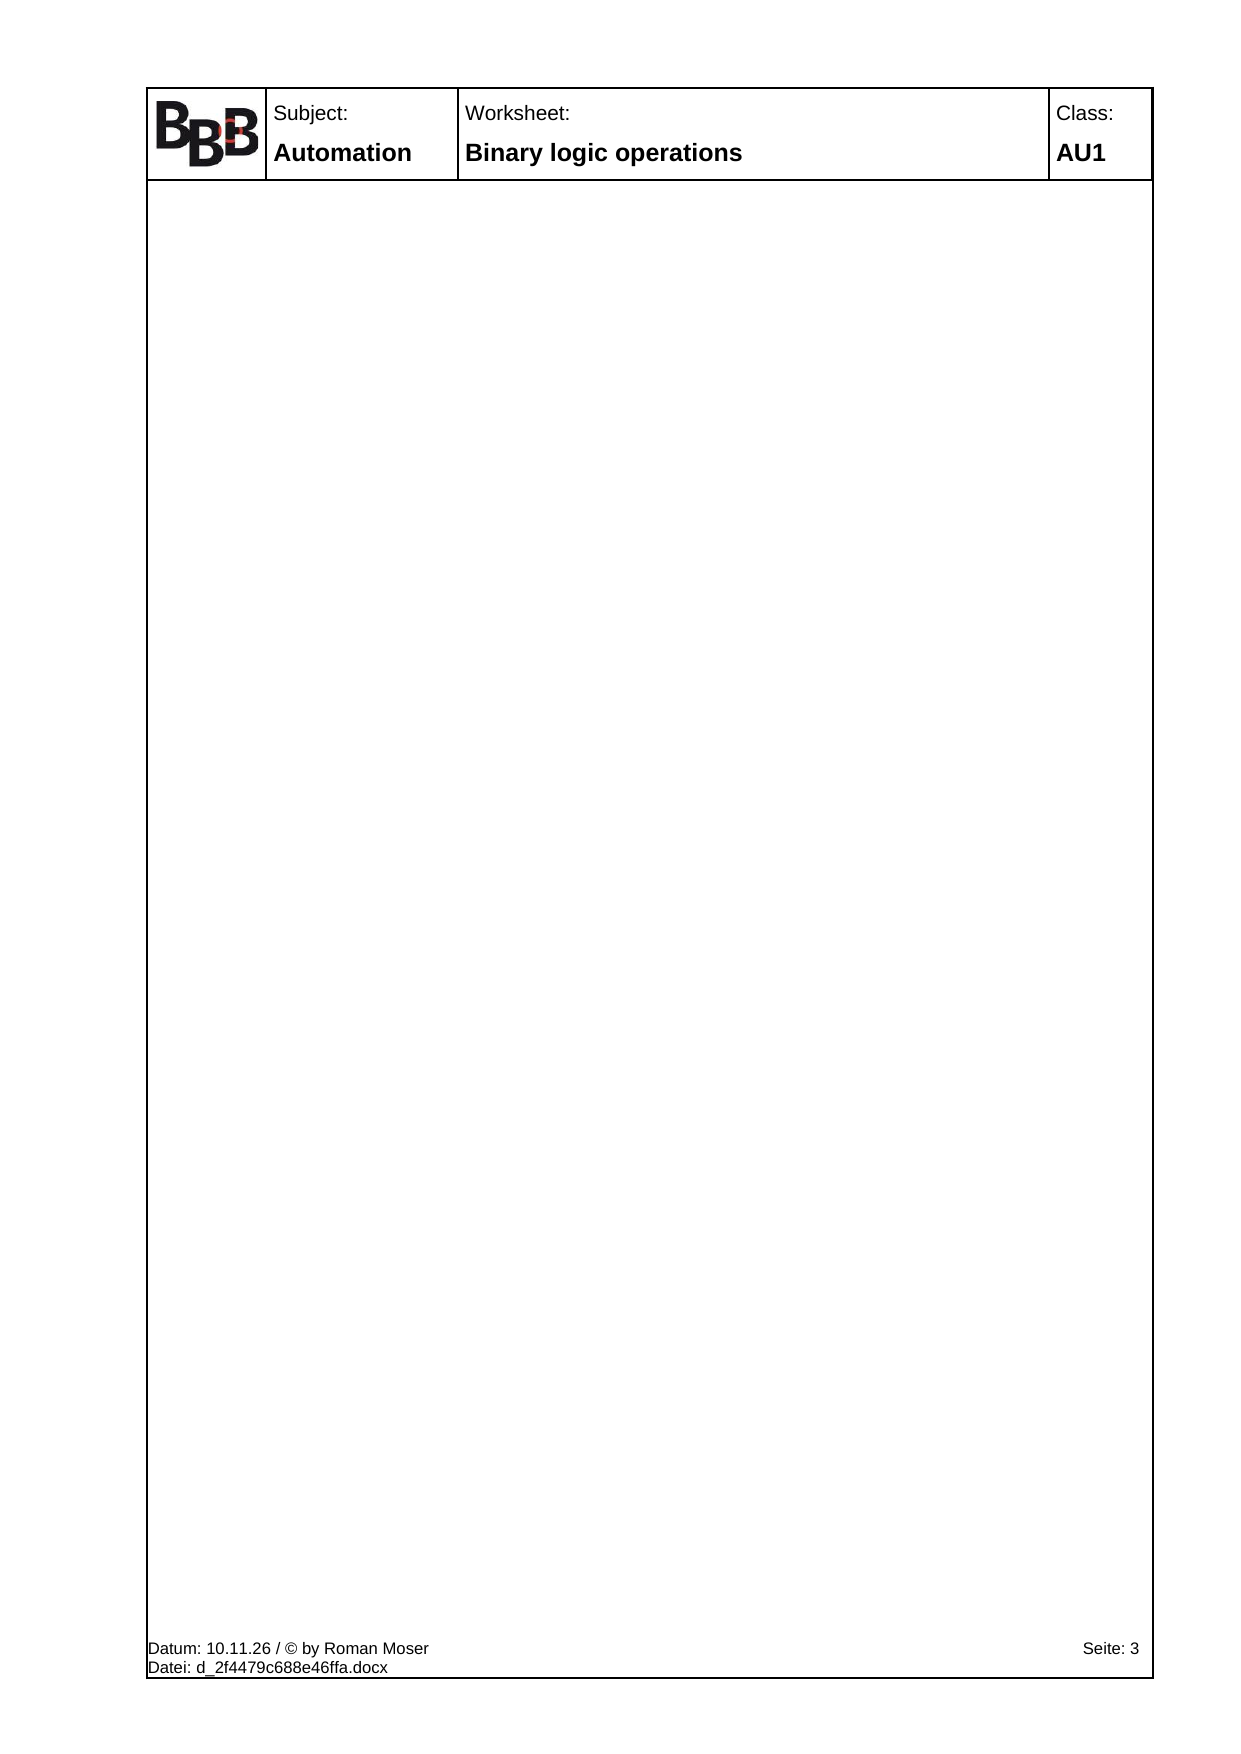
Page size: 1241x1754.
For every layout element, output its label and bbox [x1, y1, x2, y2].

picture [155, 101, 259, 168]
